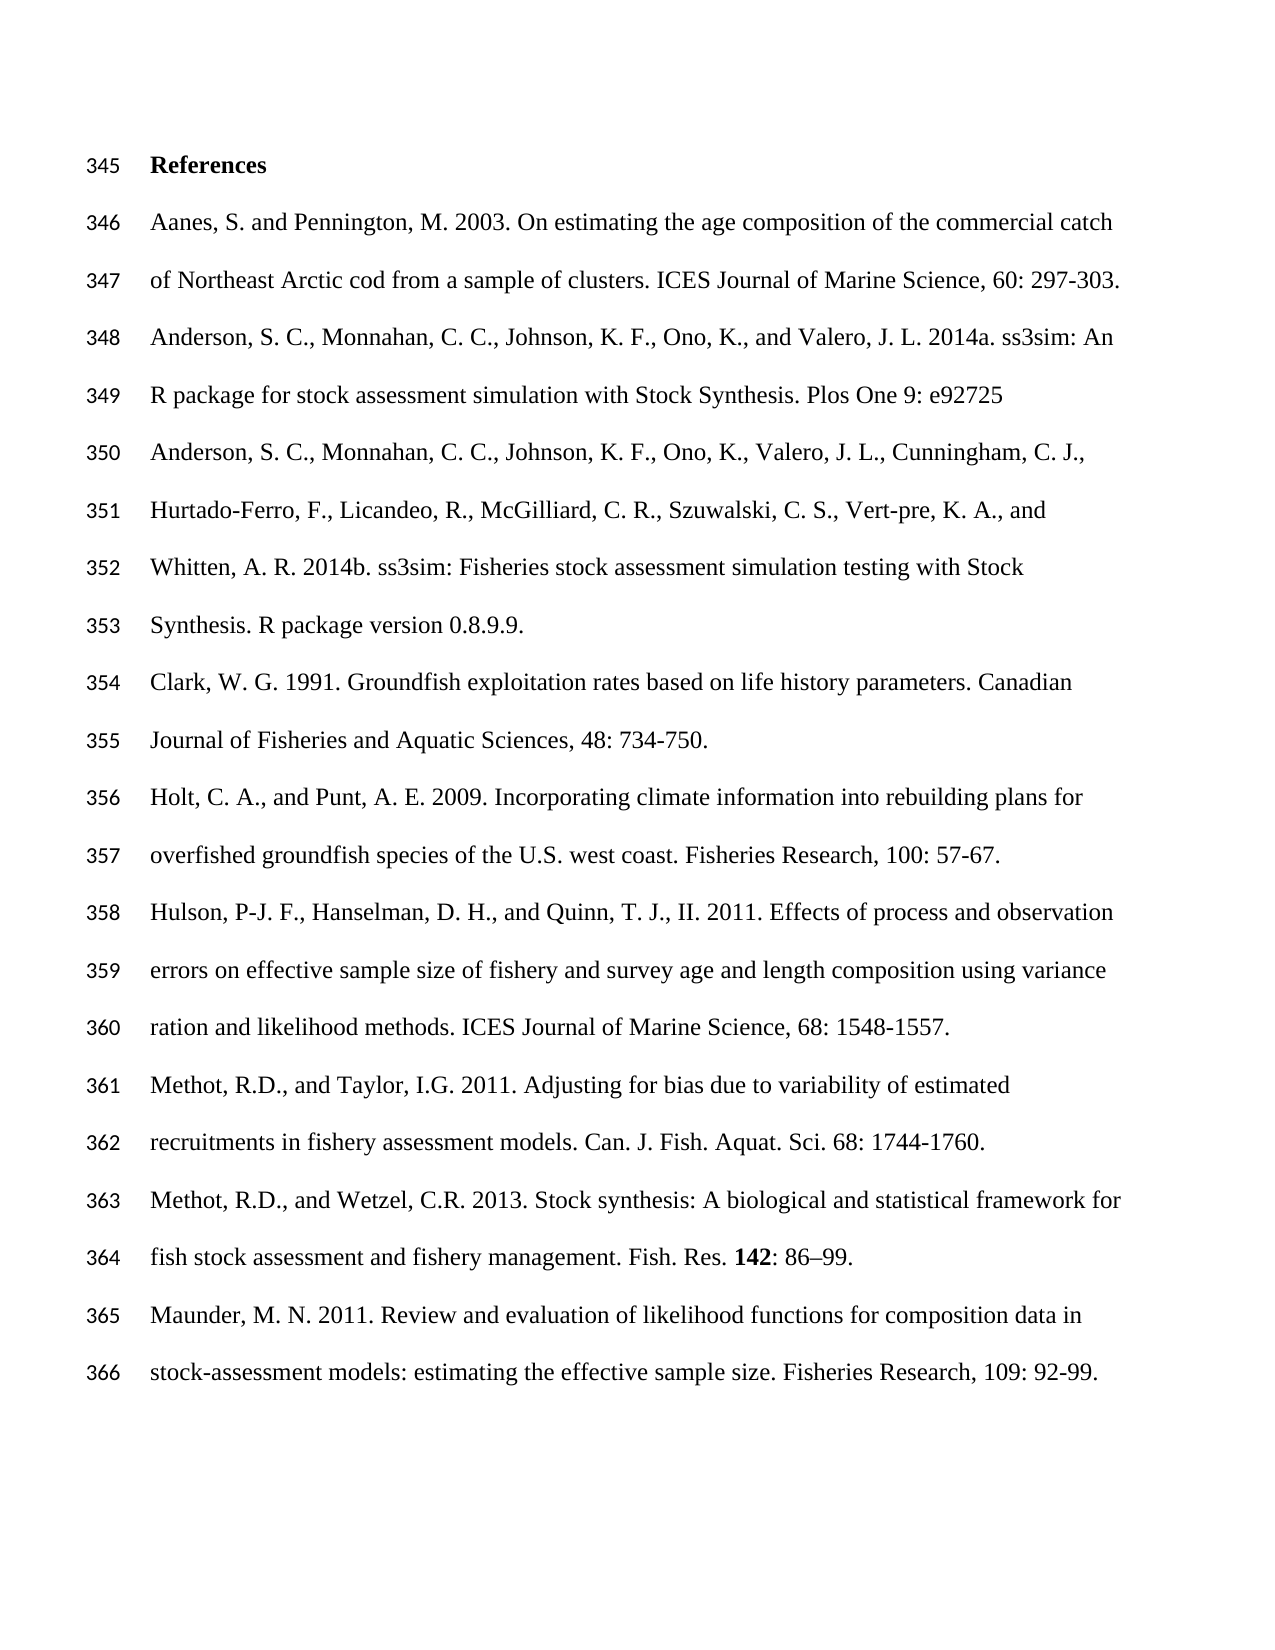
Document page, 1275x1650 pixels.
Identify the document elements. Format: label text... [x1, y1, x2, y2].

text Anderson, S. C., Monnahan, C. C., Johnson, K. F., Ono, K., and Valero, J. L. 2014a. ss3sim: An R package for stock assessment simulation with Stock Synthesis. Plos One 9: e92725 [150, 322, 1125, 409]
text Methot, R.D., and Taylor, I.G. 2011. Adjusting for bias due to variability of estimated recruitments in fishery assessment models. Can. J. Fish. Aquat. Sci. 68: 1744-1760. [150, 1070, 1125, 1156]
text Anderson, S. C., Monnahan, C. C., Johnson, K. F., Ono, K., Valero, J. L., Cunningham, C. J., Hurtado-Ferro, F., Licandeo, R., McGilliard, C. R., Szuwalski, C. S., Vert-pre, K. A., and Whitten, A. R. 2014b. ss3sim: Fisheries stock assessment simulation testing with Stock Synthesis. R package version 0.8.9.9. [150, 437, 1125, 639]
text Maunder, M. N. 2011. Review and evaluation of likelihood functions for composition data in stock-assessment models: estimating the effective sample size. Fisheries Research, 109: 92-99. [150, 1300, 1125, 1386]
text References [150, 150, 1125, 179]
text Clark, W. G. 1991. Groundfish exploitation rates based on life history parameters. Canadian Journal of Fisheries and Aquatic Sciences, 48: 734-750. [150, 667, 1125, 754]
text Holt, C. A., and Punt, A. E. 2009. Incorporating climate information into rebuilding plans for overfished groundfish species of the U.S. west coast. Fisheries Research, 100: 57-67. [150, 782, 1125, 869]
text Methot, R.D., and Wetzel, C.R. 2013. Stock synthesis: A biological and statistical framework for fish stock assessment and fishery management. Fish. Res. 142: 86–99. [150, 1185, 1125, 1271]
text Aanes, S. and Pennington, M. 2003. On estimating the age composition of the commercial catch of Northeast Arctic cod from a sample of clusters. ICES Journal of Marine Science, 60: 297-303. [150, 207, 1125, 294]
text Hulson, P-J. F., Hanselman, D. H., and Quinn, T. J., II. 2011. Effects of process and observation errors on effective sample size of fishery and survey age and length composition using variance ration and likelihood methods. ICES Journal of Marine Science, 68: 1548-1557. [150, 897, 1125, 1041]
